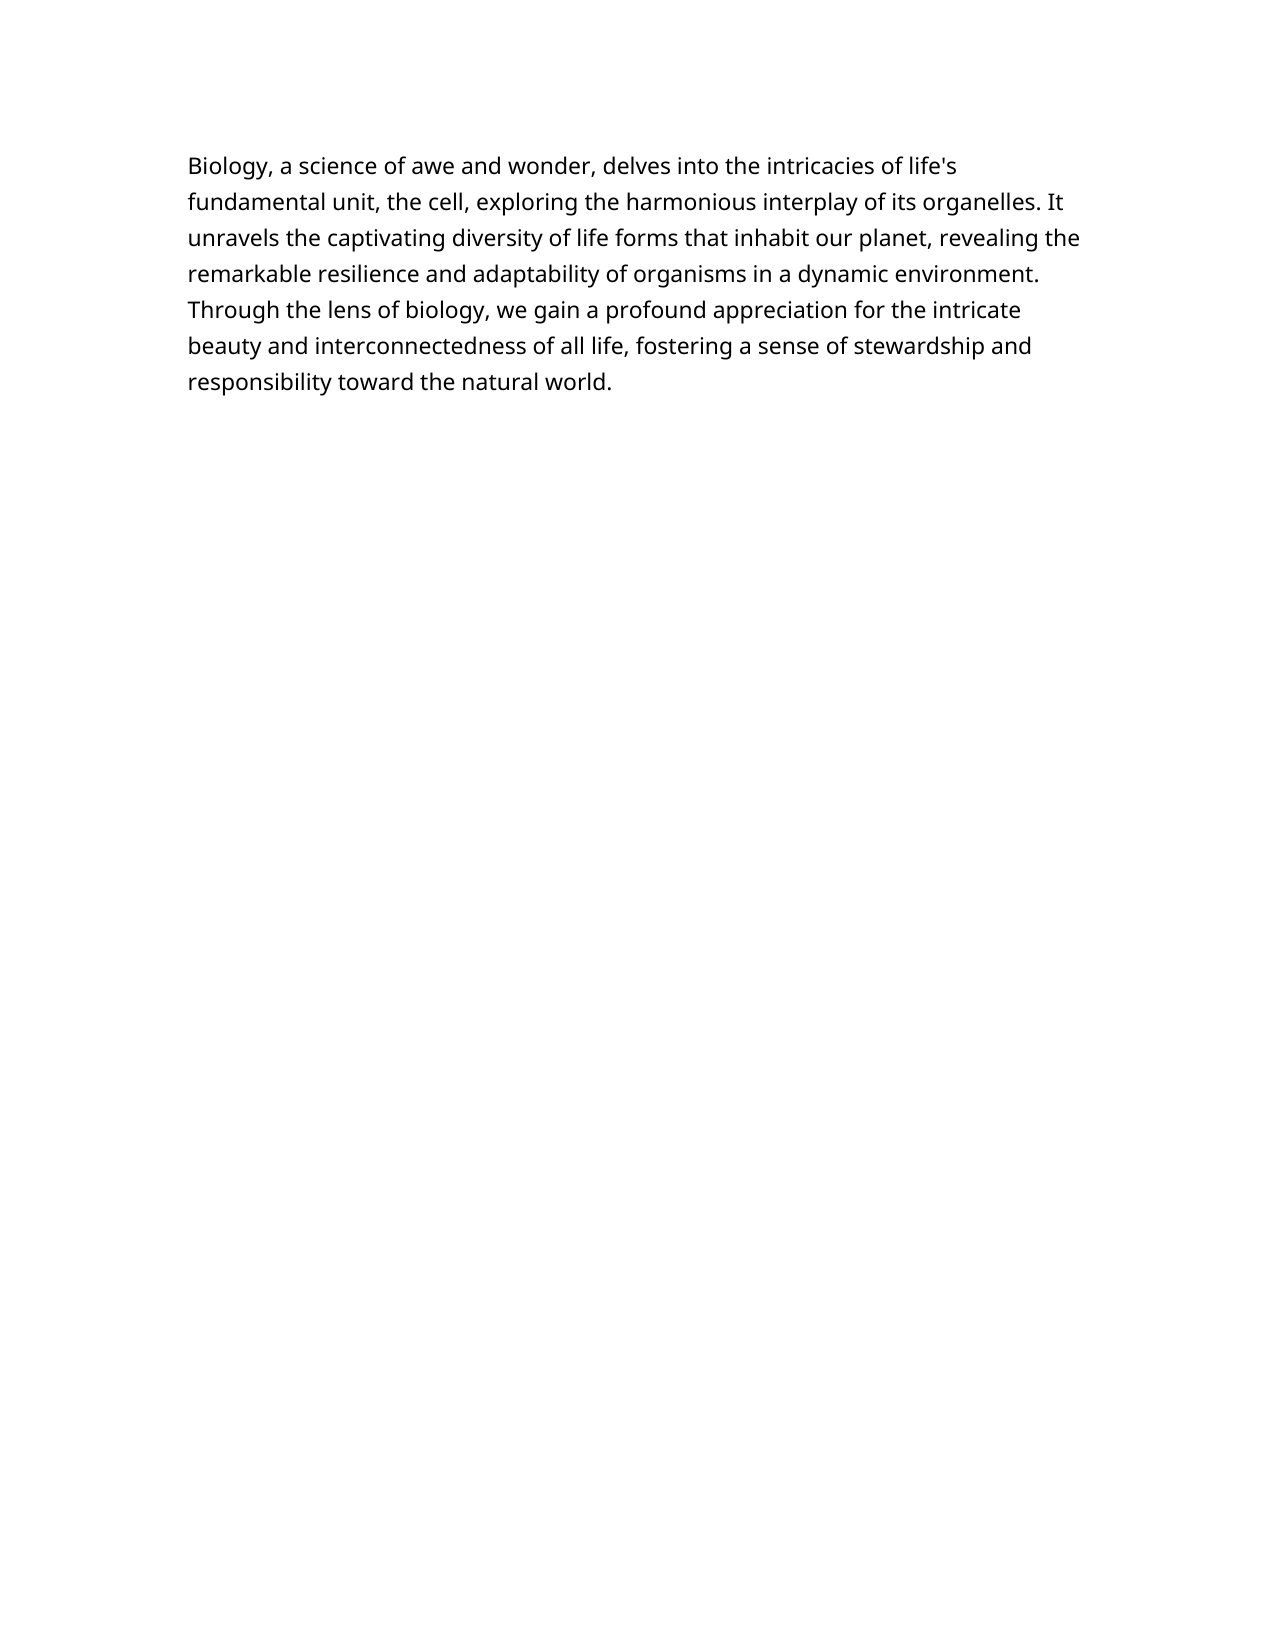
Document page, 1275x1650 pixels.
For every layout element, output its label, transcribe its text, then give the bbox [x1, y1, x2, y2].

text Biology, a science of awe and wonder, delves into the intricacies of life's fundamental unit, the cell, exploring the harmonious interplay of its organelles. It unravels the captivating diversity of life forms that inhabit our planet, revealing the remarkable resilience and adaptability of organisms in a dynamic environment. Through the lens of biology, we gain a profound appreciation for the intricate beauty and interconnectedness of all life, fostering a sense of stewardship and responsibility toward the natural world. [187, 150, 1087, 397]
